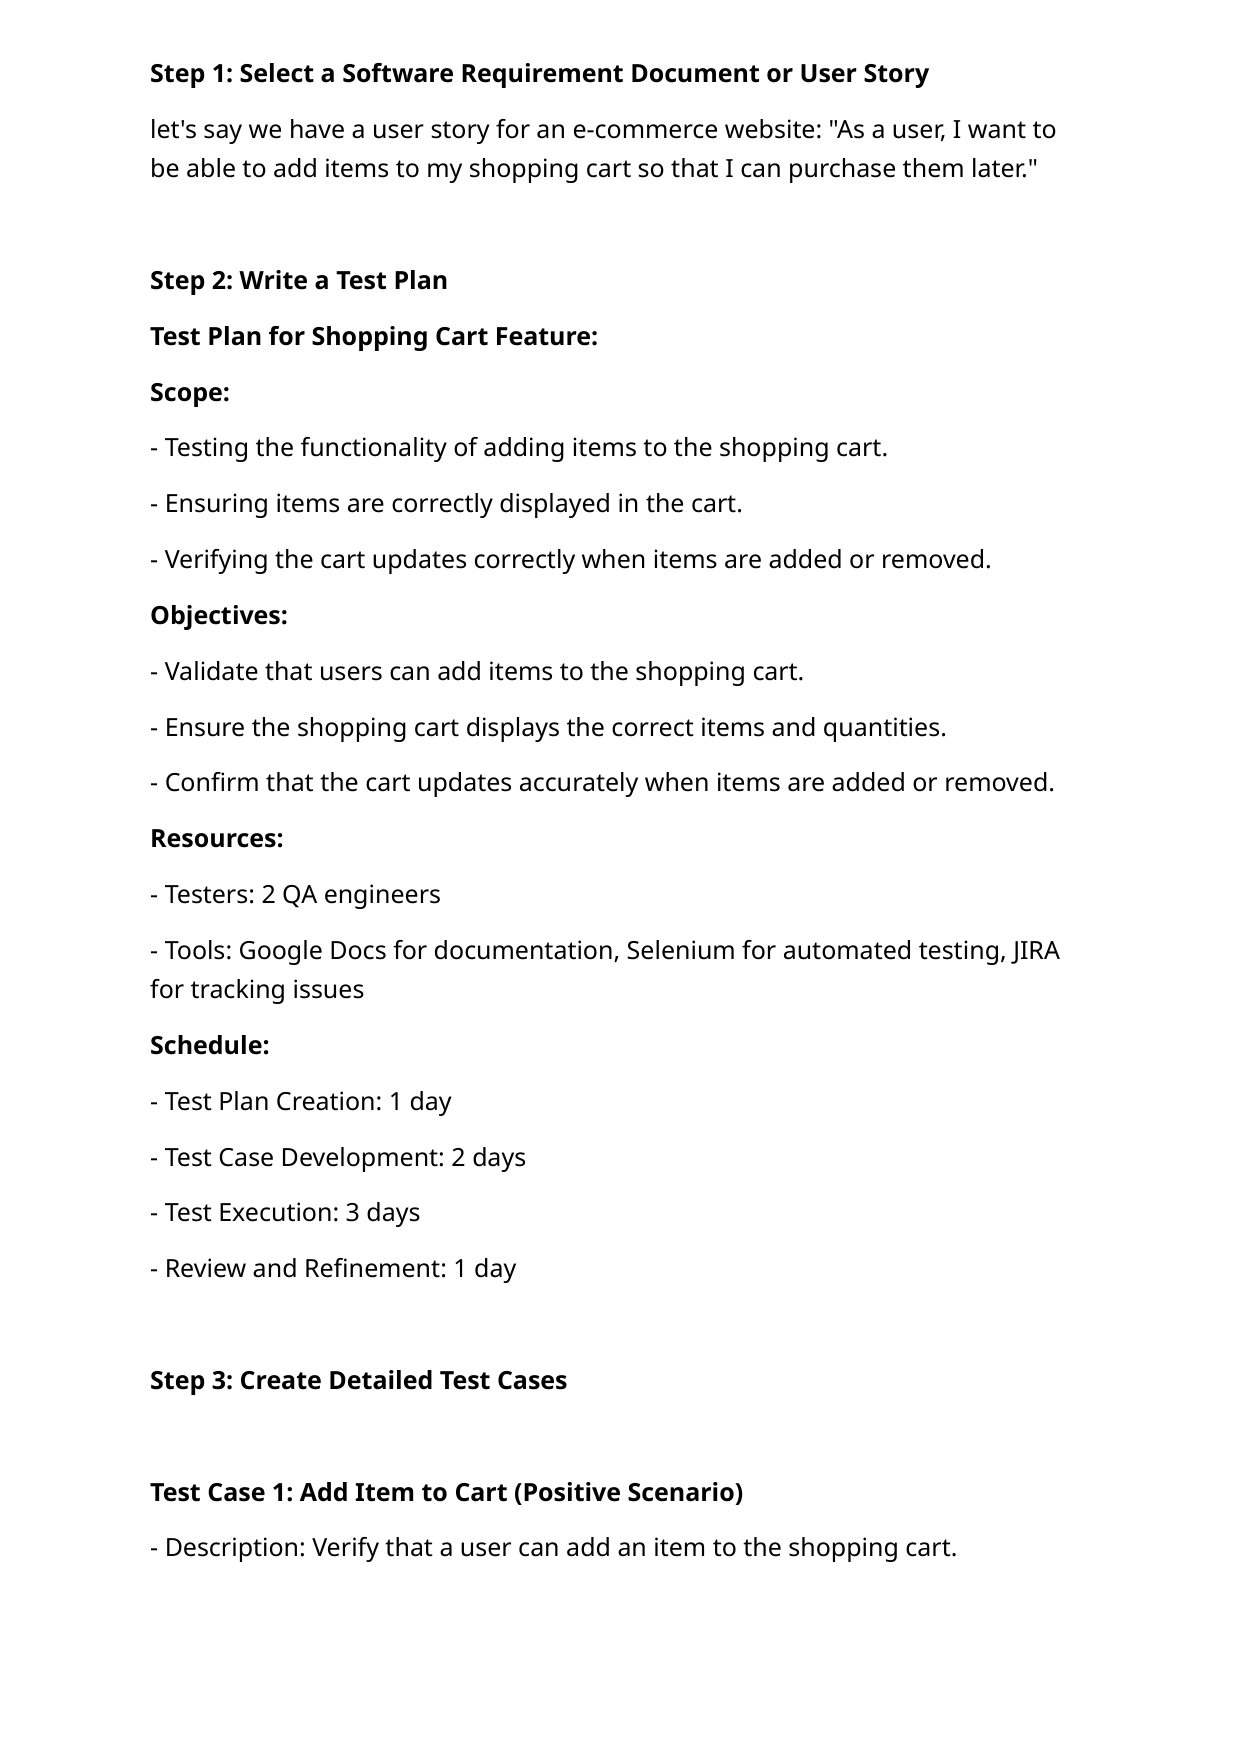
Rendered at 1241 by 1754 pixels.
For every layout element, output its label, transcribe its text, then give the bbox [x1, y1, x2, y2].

text - Test Plan Creation: 1 day [150, 1083, 1090, 1117]
text Schedule: [150, 1027, 1090, 1062]
text Step 3: Create Detailed Test Cases [150, 1362, 1090, 1397]
text - Test Case Development: 2 days [150, 1139, 1090, 1173]
text - Test Execution: 3 days [150, 1195, 1090, 1229]
text Step 1: Select a Software Requirement Document or User Story [150, 56, 1090, 90]
text - Confirm that the cart updates accurately when items are added or removed. [150, 765, 1090, 799]
text - Ensure the shopping cart displays the correct items and quantities. [150, 709, 1090, 743]
text - Verifying the cart updates correctly when items are added or removed. [150, 542, 1090, 576]
text - Validate that users can add items to the shopping cart. [150, 653, 1090, 687]
text let's say we have a user story for an e-commerce website: "As a user, I want to be able to add items to my shopping cart so that I can purchase them later." [150, 112, 1090, 185]
text Scope: [150, 374, 1090, 408]
text - Description: Verify that a user can add an item to the shopping cart. [150, 1530, 1090, 1564]
text Step 2: Write a Test Plan [150, 262, 1090, 297]
text Objectives: [150, 597, 1090, 632]
text Test Case 1: Add Item to Cart (Positive Scenario) [150, 1474, 1090, 1508]
text Resources: [150, 821, 1090, 855]
text Test Plan for Shopping Cart Feature: [150, 318, 1090, 352]
text - Tools: Google Docs for documentation, Selenium for automated testing, JIRA for tracking issues [150, 932, 1090, 1006]
text - Testing the functionality of adding items to the shopping cart. [150, 430, 1090, 464]
text - Review and Refinement: 1 day [150, 1251, 1090, 1285]
text - Ensuring items are correctly displayed in the cart. [150, 486, 1090, 520]
text - Testers: 2 QA engineers [150, 877, 1090, 911]
